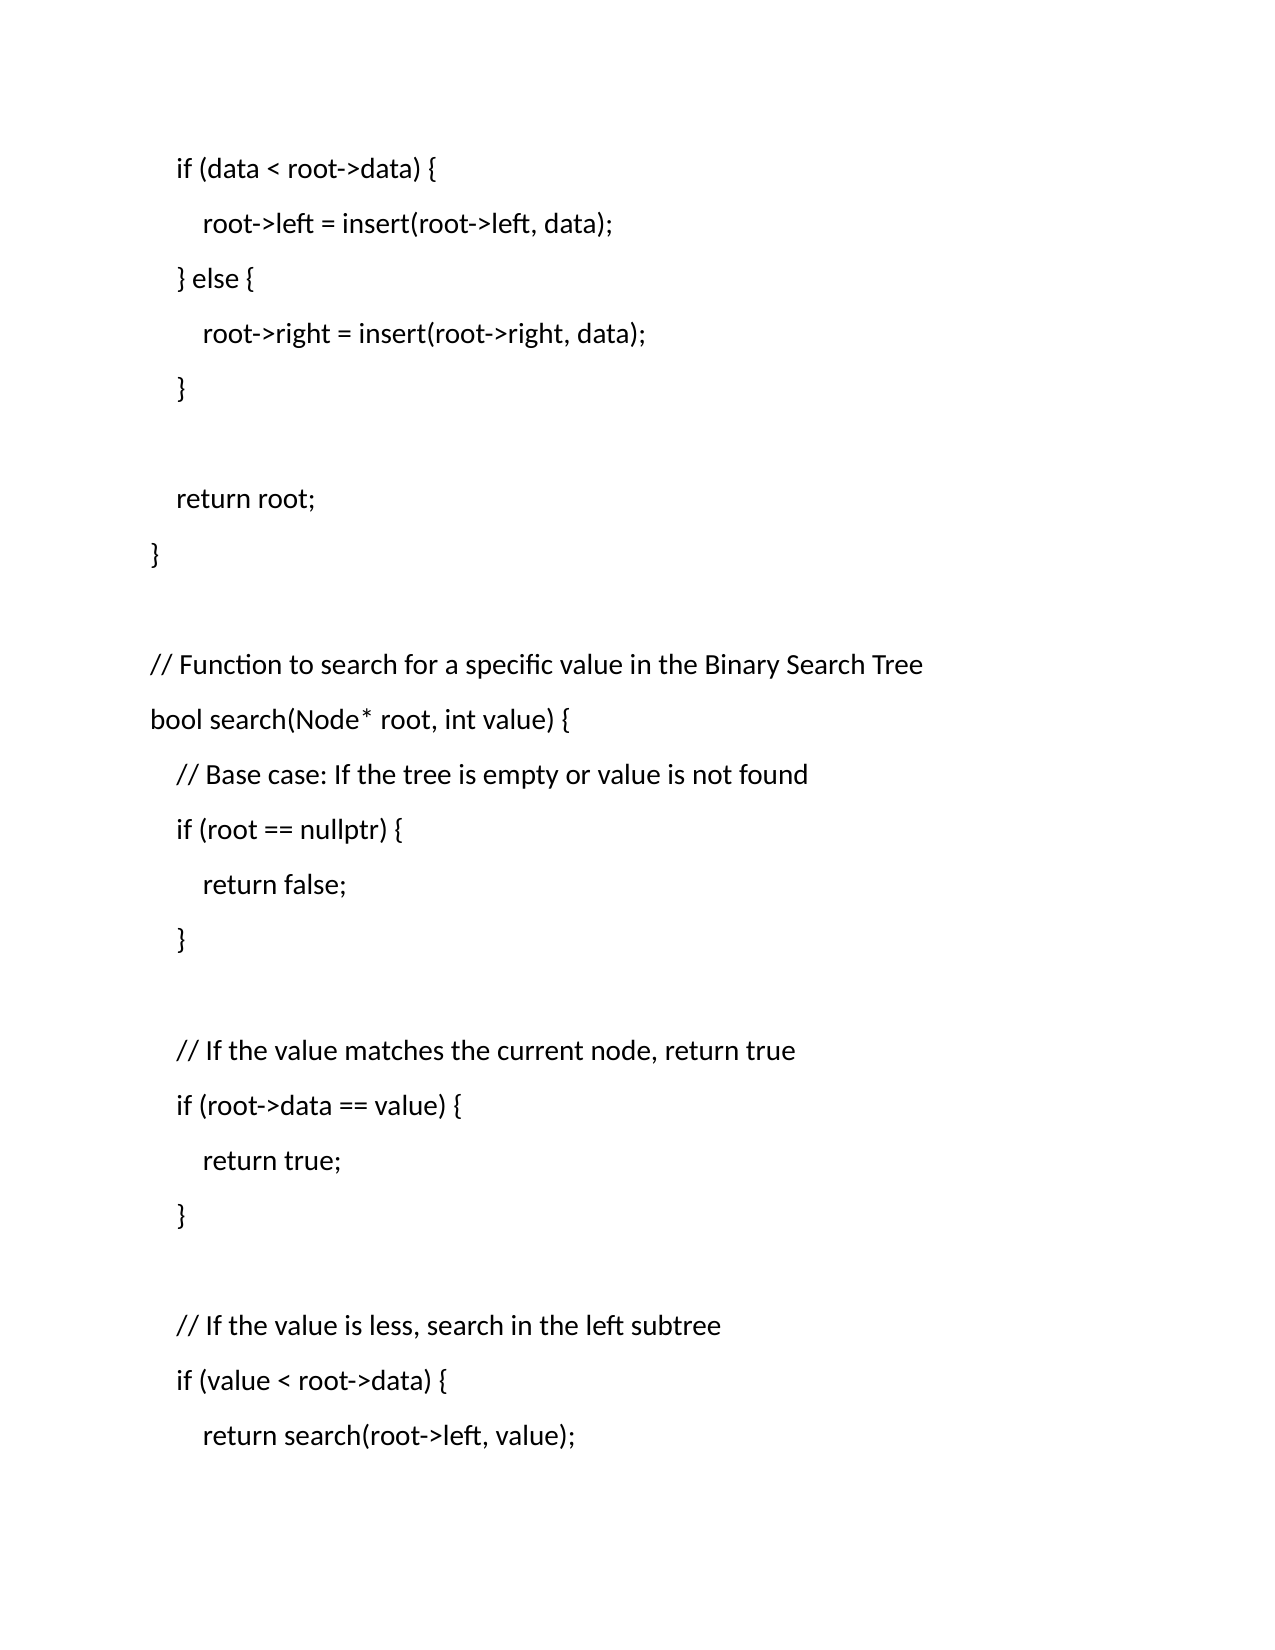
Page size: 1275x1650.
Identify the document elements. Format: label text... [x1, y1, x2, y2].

text return root; [150, 481, 1125, 516]
text } else { [150, 260, 1125, 296]
text // If the value matches the current node, return true [150, 1032, 1125, 1067]
text // Base case: If the tree is empty or value is not found [150, 756, 1125, 792]
text if (root == nullptr) { [150, 811, 1125, 847]
text if (root->data == value) { [150, 1087, 1125, 1122]
text } [150, 536, 1125, 571]
text root->right = insert(root->right, data); [150, 315, 1125, 351]
text if (value < root->data) { [150, 1362, 1125, 1398]
text bool search(Node* root, int value) { [150, 701, 1125, 737]
text return true; [150, 1142, 1125, 1177]
text root->left = insert(root->left, data); [150, 205, 1125, 241]
text } [150, 370, 1125, 406]
text // Function to search for a specific value in the Binary Search Tree [150, 646, 1125, 682]
text } [150, 921, 1125, 957]
text return search(root->left, value); [150, 1417, 1125, 1453]
text } [150, 1197, 1125, 1233]
text return false; [150, 866, 1125, 902]
text if (data < root->data) { [150, 150, 1125, 186]
text // If the value is less, search in the left subtree [150, 1307, 1125, 1343]
